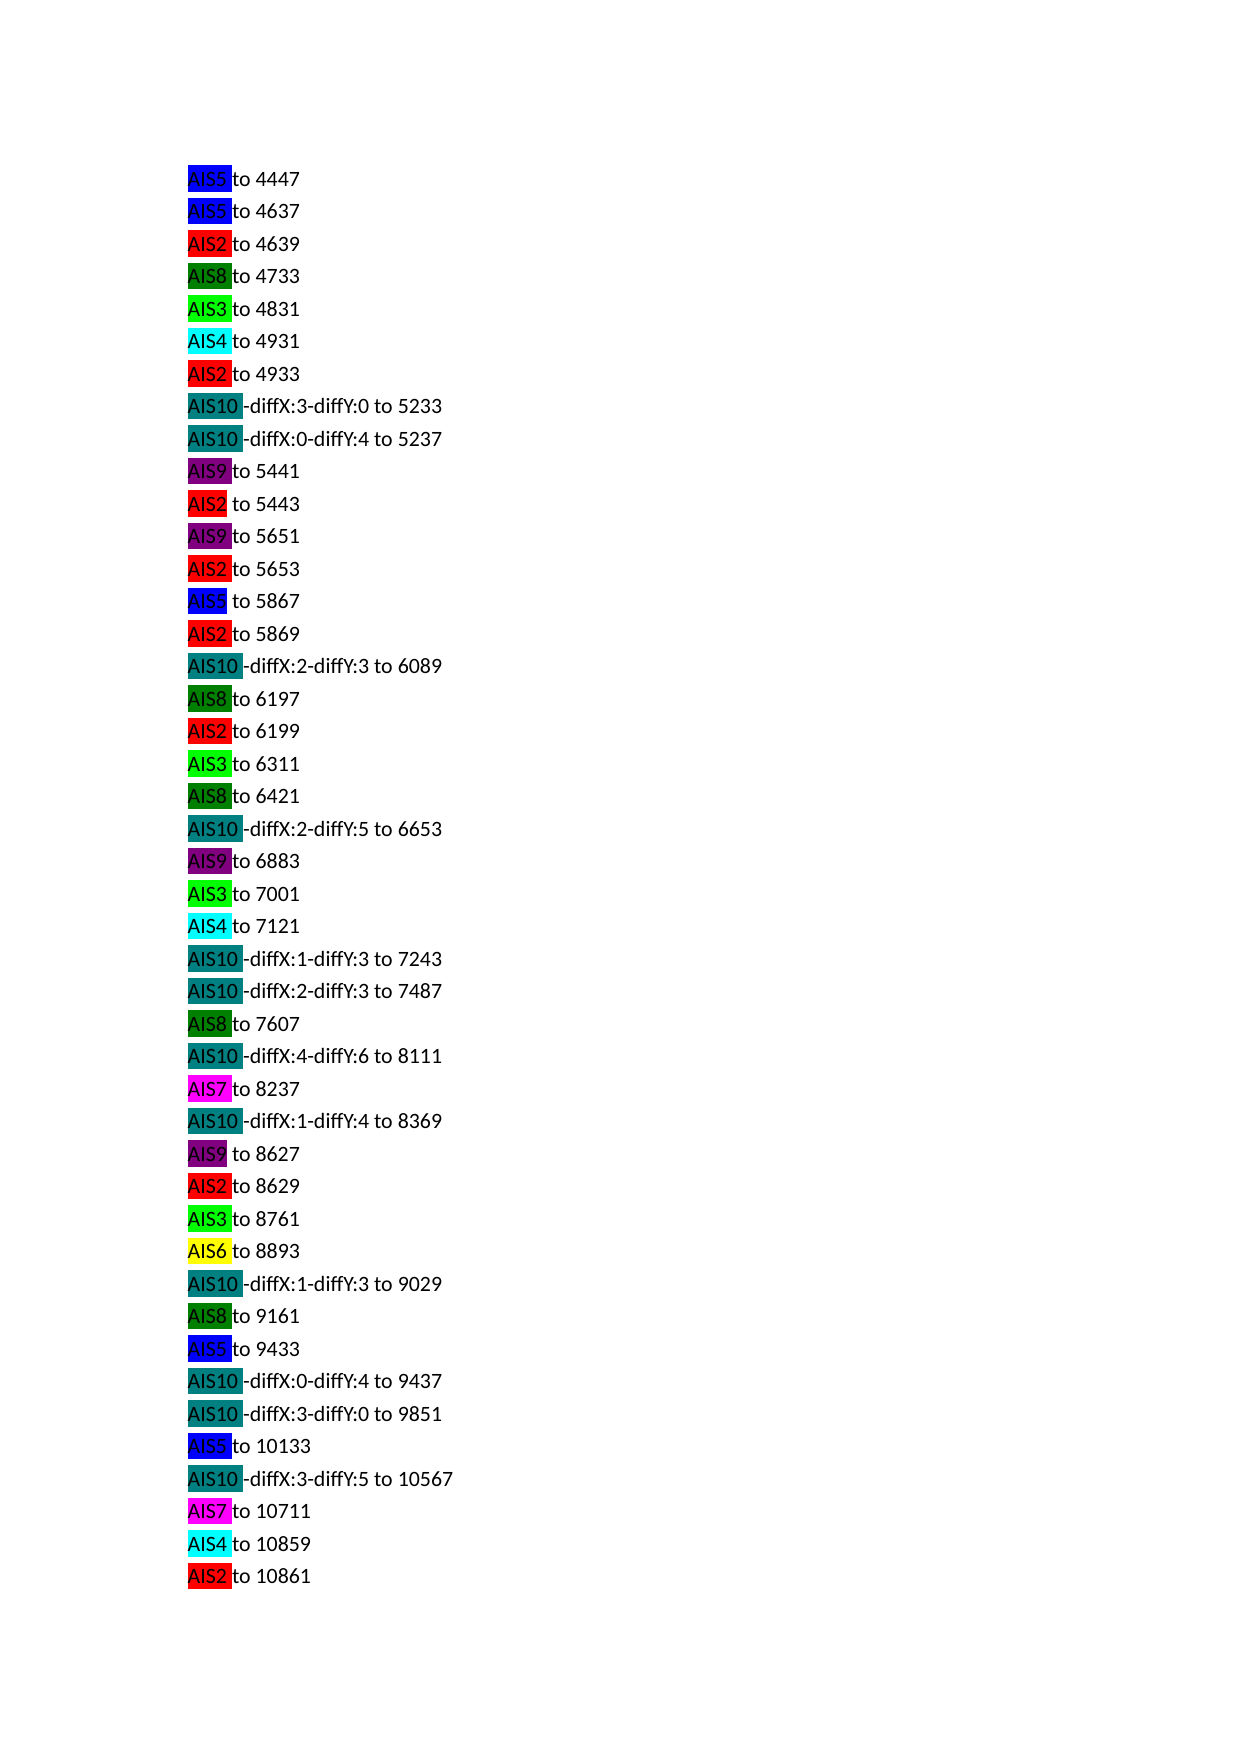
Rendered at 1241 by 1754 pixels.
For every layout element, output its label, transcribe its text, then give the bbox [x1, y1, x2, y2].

text AIS2 to 5653 [187, 552, 1053, 584]
text AIS10 -diffX:4-diffY:6 to 8111 [187, 1039, 1053, 1072]
text AIS3 to 6311 [187, 747, 1053, 779]
text AIS4 to 7121 [187, 909, 1053, 942]
text AIS8 to 9161 [187, 1299, 1053, 1332]
text AIS2 to 5869 [187, 617, 1053, 649]
text AIS2 to 6199 [187, 714, 1053, 747]
text AIS3 to 7001 [187, 877, 1053, 909]
text AIS10 -diffX:1-diffY:4 to 8369 [187, 1104, 1053, 1137]
text AIS5 to 4637 [187, 194, 1053, 227]
text AIS2 to 5443 [187, 487, 1053, 519]
text AIS3 to 4831 [187, 292, 1053, 324]
text AIS8 to 4733 [187, 259, 1053, 292]
text AIS6 to 8893 [187, 1234, 1053, 1267]
text AIS2 to 10861 [187, 1559, 1053, 1592]
text AIS10 -diffX:0-diffY:4 to 5237 [187, 422, 1053, 454]
text AIS8 to 7607 [187, 1007, 1053, 1039]
text AIS10 -diffX:2-diffY:3 to 6089 [187, 649, 1053, 682]
text AIS10 -diffX:3-diffY:0 to 5233 [187, 389, 1053, 422]
text AIS10 -diffX:0-diffY:4 to 9437 [187, 1364, 1053, 1397]
text AIS5 to 9433 [187, 1332, 1053, 1364]
text AIS5 to 4447 [187, 162, 1053, 194]
text AIS7 to 8237 [187, 1072, 1053, 1104]
text AIS9 to 6883 [187, 844, 1053, 877]
text AIS10 -diffX:1-diffY:3 to 9029 [187, 1267, 1053, 1299]
text AIS3 to 8761 [187, 1202, 1053, 1234]
text AIS4 to 10859 [187, 1527, 1053, 1559]
text AIS9 to 5441 [187, 454, 1053, 487]
text AIS10 -diffX:1-diffY:3 to 7243 [187, 942, 1053, 974]
text AIS10 -diffX:2-diffY:5 to 6653 [187, 812, 1053, 844]
text AIS10 -diffX:2-diffY:3 to 7487 [187, 974, 1053, 1007]
text AIS7 to 10711 [187, 1494, 1053, 1527]
text AIS10 -diffX:3-diffY:0 to 9851 [187, 1397, 1053, 1429]
text AIS2 to 8629 [187, 1169, 1053, 1202]
text AIS2 to 4639 [187, 227, 1053, 259]
text AIS9 to 5651 [187, 519, 1053, 552]
text AIS9 to 8627 [187, 1137, 1053, 1169]
text AIS2 to 4933 [187, 357, 1053, 389]
text AIS5 to 10133 [187, 1429, 1053, 1462]
text AIS10 -diffX:3-diffY:5 to 10567 [187, 1462, 1053, 1494]
text AIS4 to 4931 [187, 324, 1053, 357]
text AIS5 to 5867 [187, 584, 1053, 617]
text AIS8 to 6421 [187, 779, 1053, 812]
text AIS8 to 6197 [187, 682, 1053, 714]
